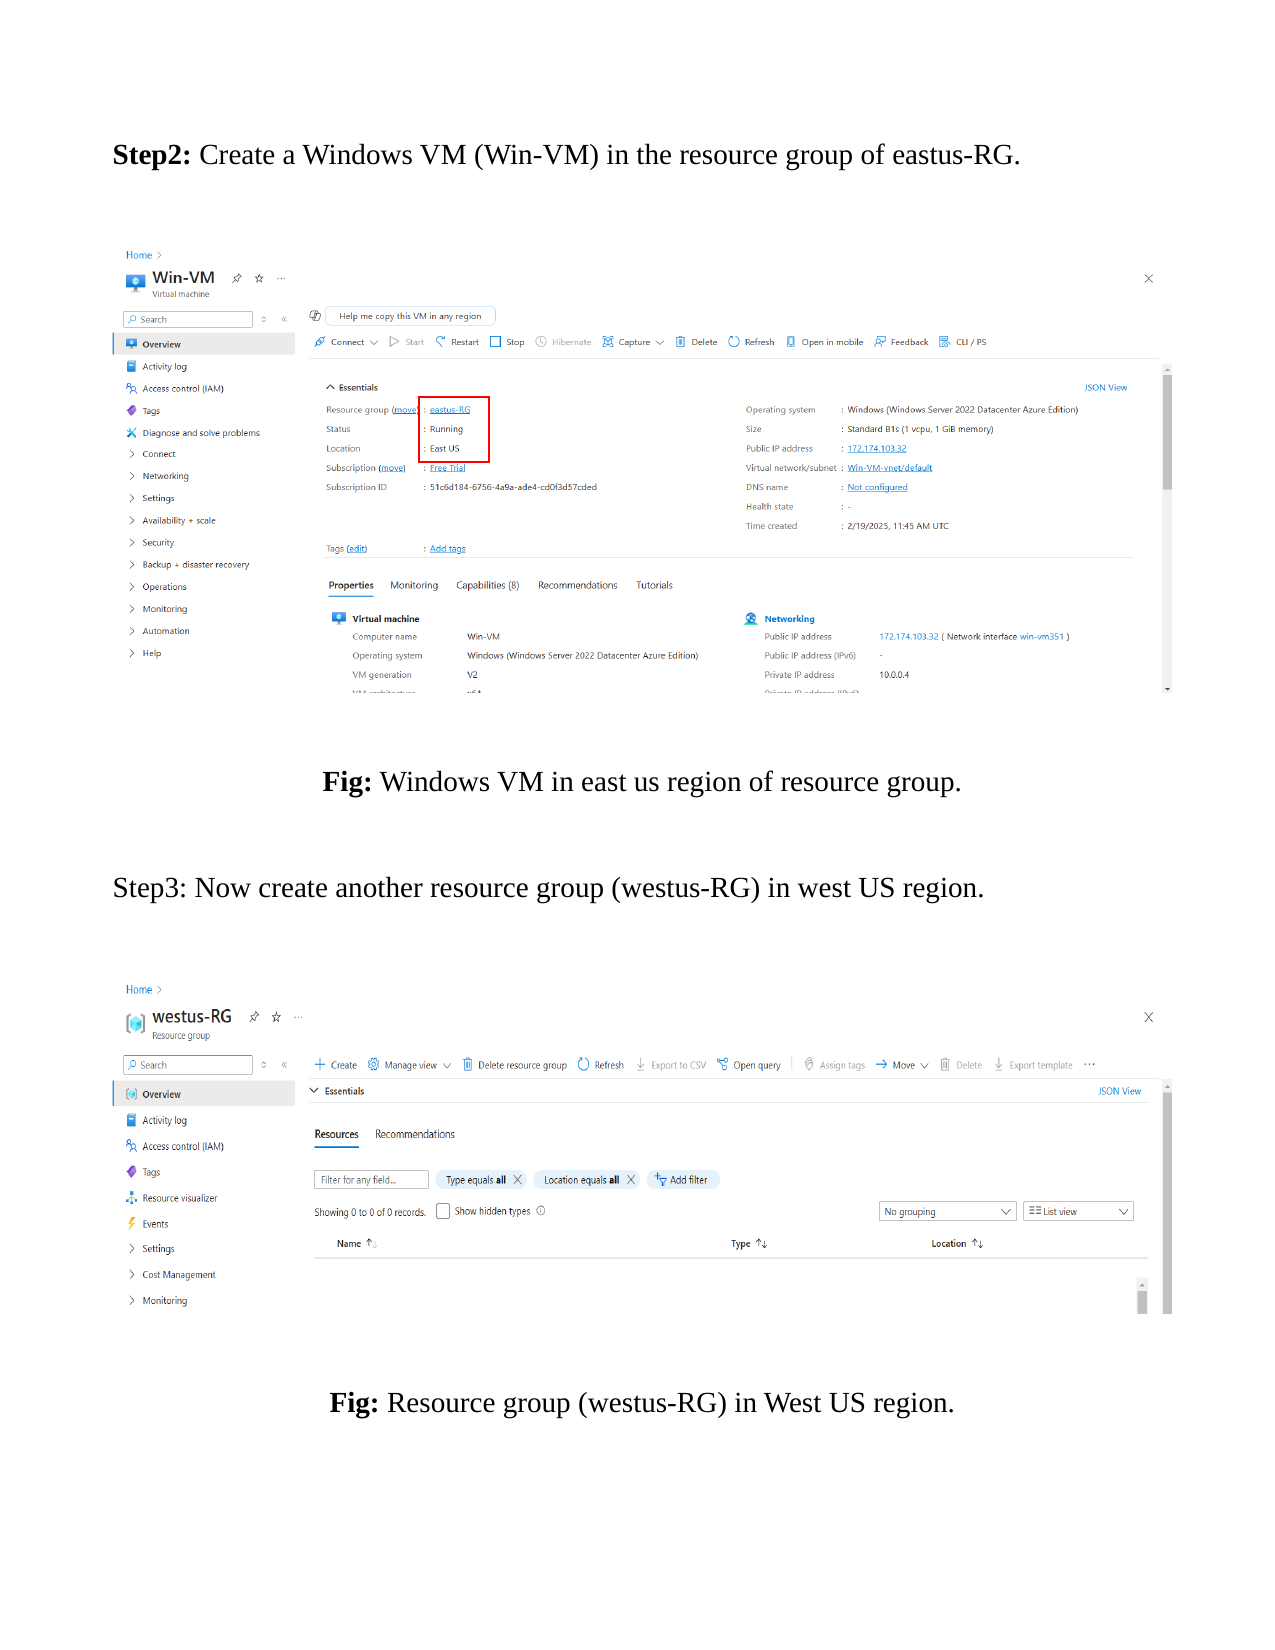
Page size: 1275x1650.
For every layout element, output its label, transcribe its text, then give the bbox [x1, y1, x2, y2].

text Step3: Now create another resource group (westus-RG) in west US region. [112, 870, 1172, 904]
text Step2: Create a Windows VM (Win-VM) in the resource group of eastus-RG. [112, 137, 1172, 171]
text Fig: Resource group (westus-RG) in West US region. [112, 1385, 1172, 1418]
text Fig: Windows VM in east us region of resource group. [112, 764, 1172, 798]
picture [112, 242, 1172, 693]
picture [112, 975, 1172, 1314]
